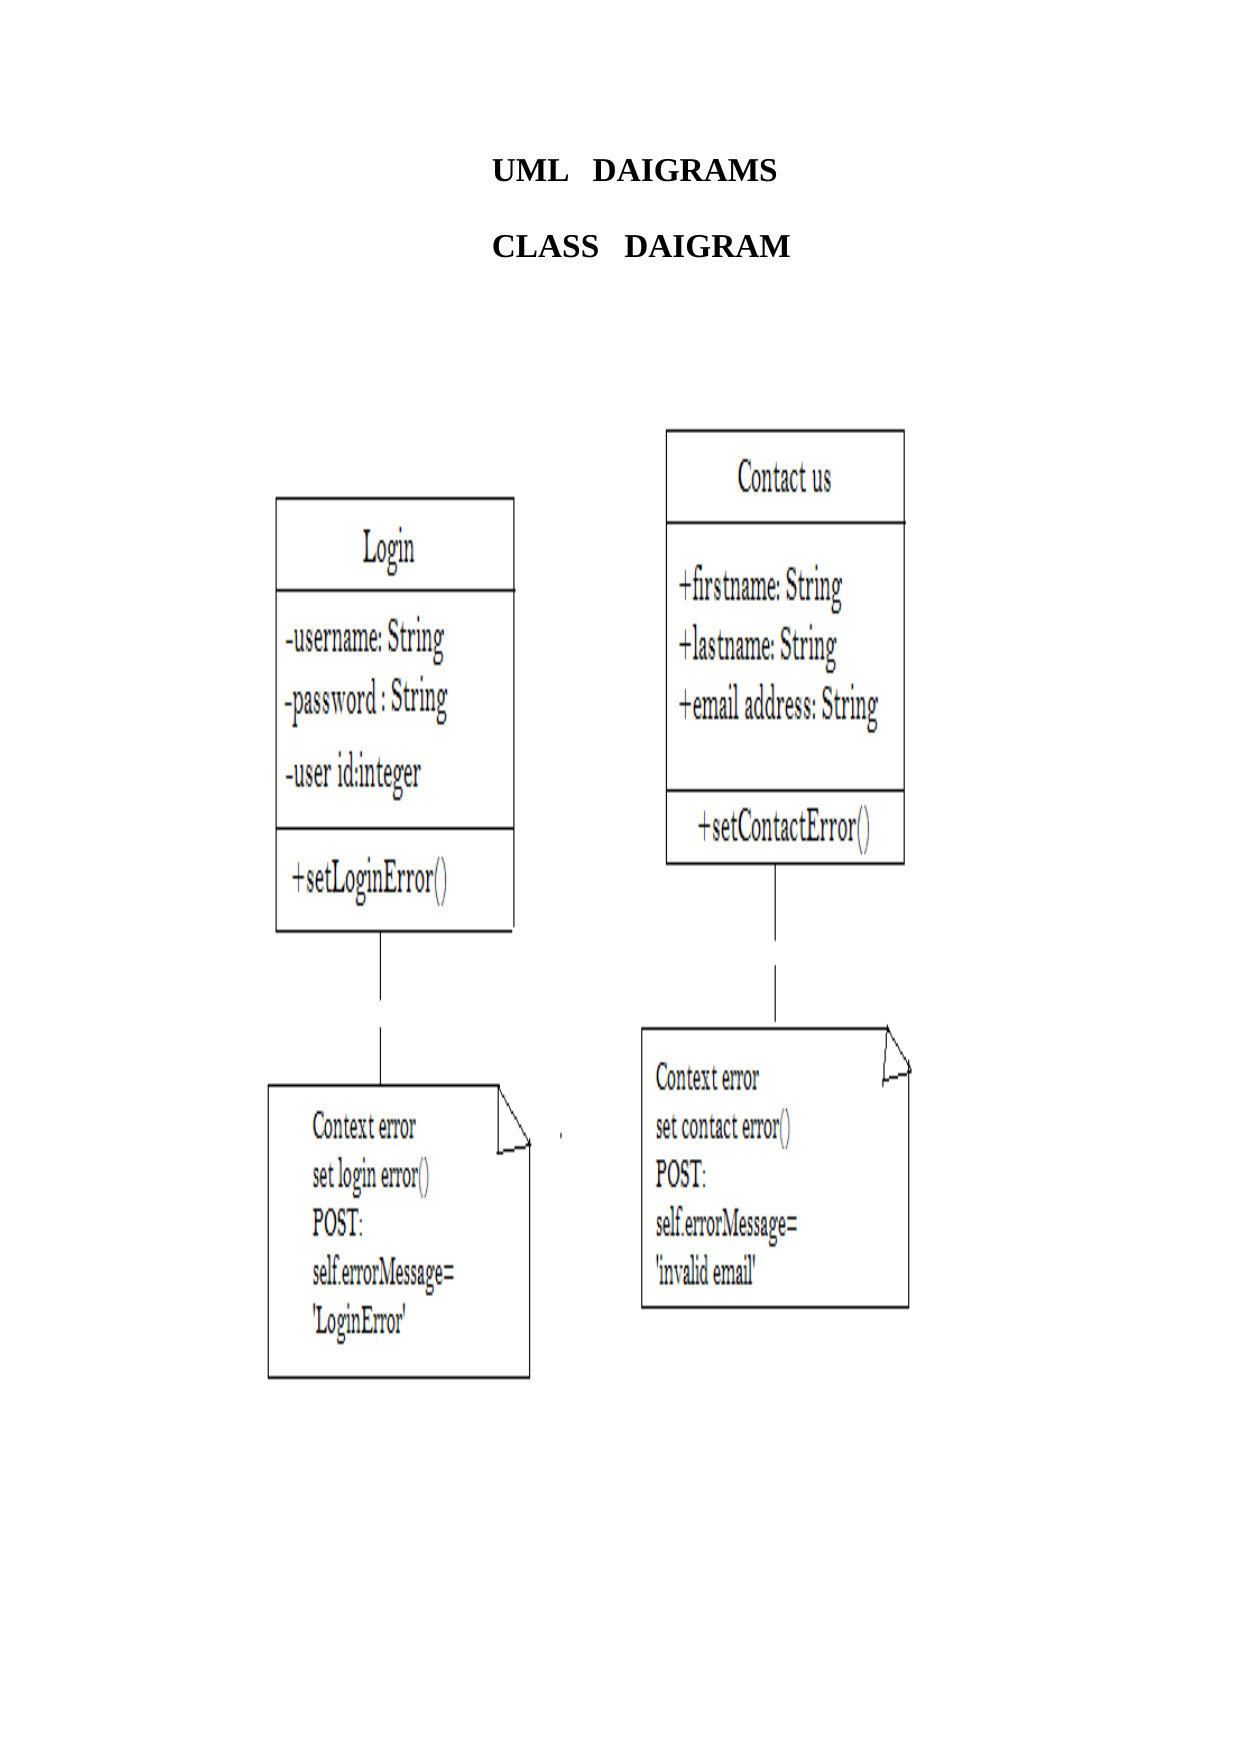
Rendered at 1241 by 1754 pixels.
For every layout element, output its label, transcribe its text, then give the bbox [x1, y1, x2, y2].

text CLASS DAIGRAM [150, 227, 1090, 265]
text UML DAIGRAMS [150, 150, 1090, 188]
picture [150, 341, 1090, 1553]
